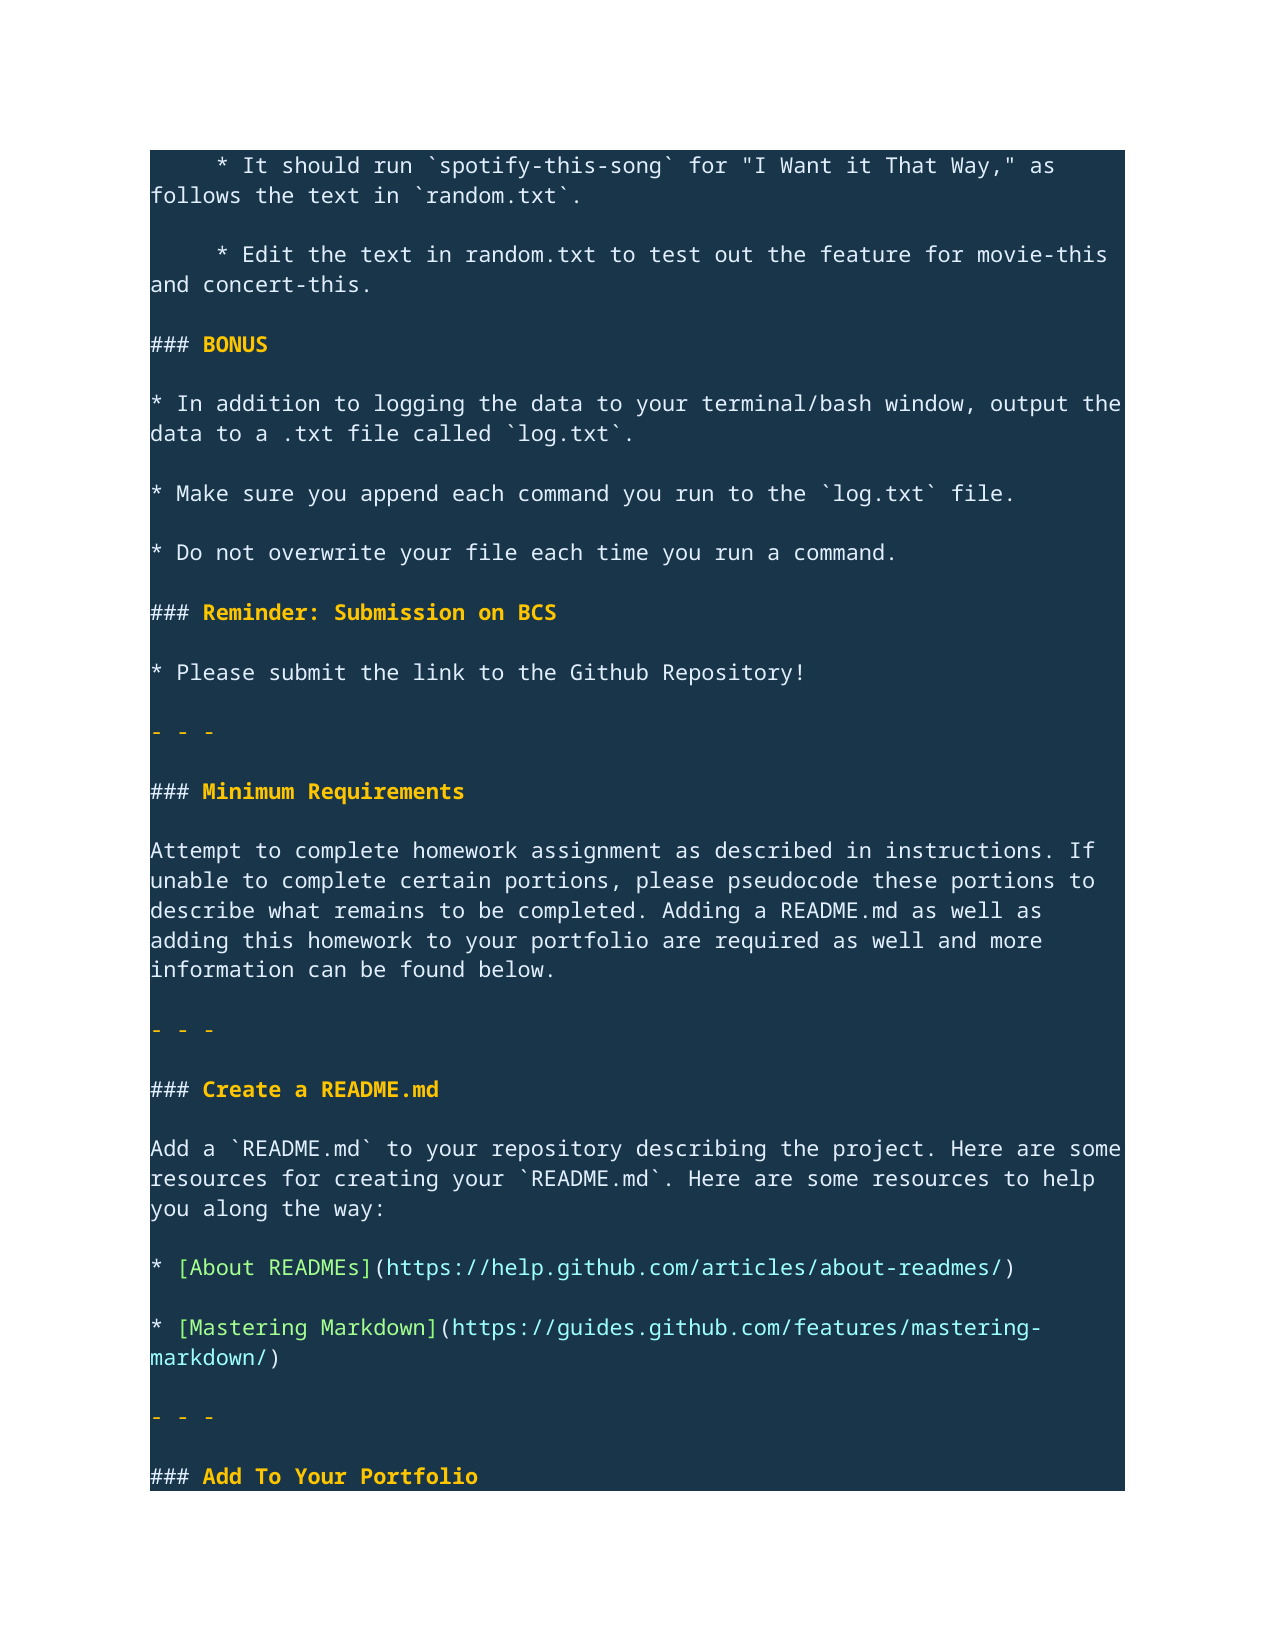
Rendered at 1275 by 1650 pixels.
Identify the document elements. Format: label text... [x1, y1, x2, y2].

text * It should run `spotify-this-song` for "I Want it That Way," as follows the text in `random.txt`. [150, 150, 1125, 209]
text * Do not overwrite your file each time you run a command. [150, 537, 1125, 567]
text * In addition to logging the data to your terminal/bash window, output the data to a .txt file called `log.txt`. [150, 388, 1125, 448]
text - - - [150, 1014, 1125, 1044]
text * [About READMEs](https://help.github.com/articles/about-readmes/) [150, 1252, 1125, 1282]
text Add a `README.md` to your repository describing the project. Here are some resources for creating your `README.md`. Here are some resources to help you along the way: [150, 1133, 1125, 1222]
text ### BONUS [150, 329, 1125, 358]
text * [Mastering Markdown](https://guides.github.com/features/mastering-markdown/) [150, 1312, 1125, 1371]
text ### Minimum Requirements [150, 776, 1125, 805]
text - - - [150, 1401, 1125, 1431]
text * Please submit the link to the Github Repository! [150, 656, 1125, 686]
text ### Reminder: Submission on BCS [150, 597, 1125, 627]
text * Edit the text in random.txt to test out the feature for movie-this and concert-this. [150, 239, 1125, 299]
text Attempt to complete homework assignment as described in instructions. If unable to complete certain portions, please pseudocode these portions to describe what remains to be completed. Adding a README.md as well as adding this homework to your portfolio are required as well and more information can be found below. [150, 835, 1125, 984]
text ### Add To Your Portfolio [150, 1461, 1125, 1491]
text - - - [150, 716, 1125, 746]
text ### Create a README.md [150, 1073, 1125, 1103]
text * Make sure you append each command you run to the `log.txt` file. [150, 478, 1125, 507]
